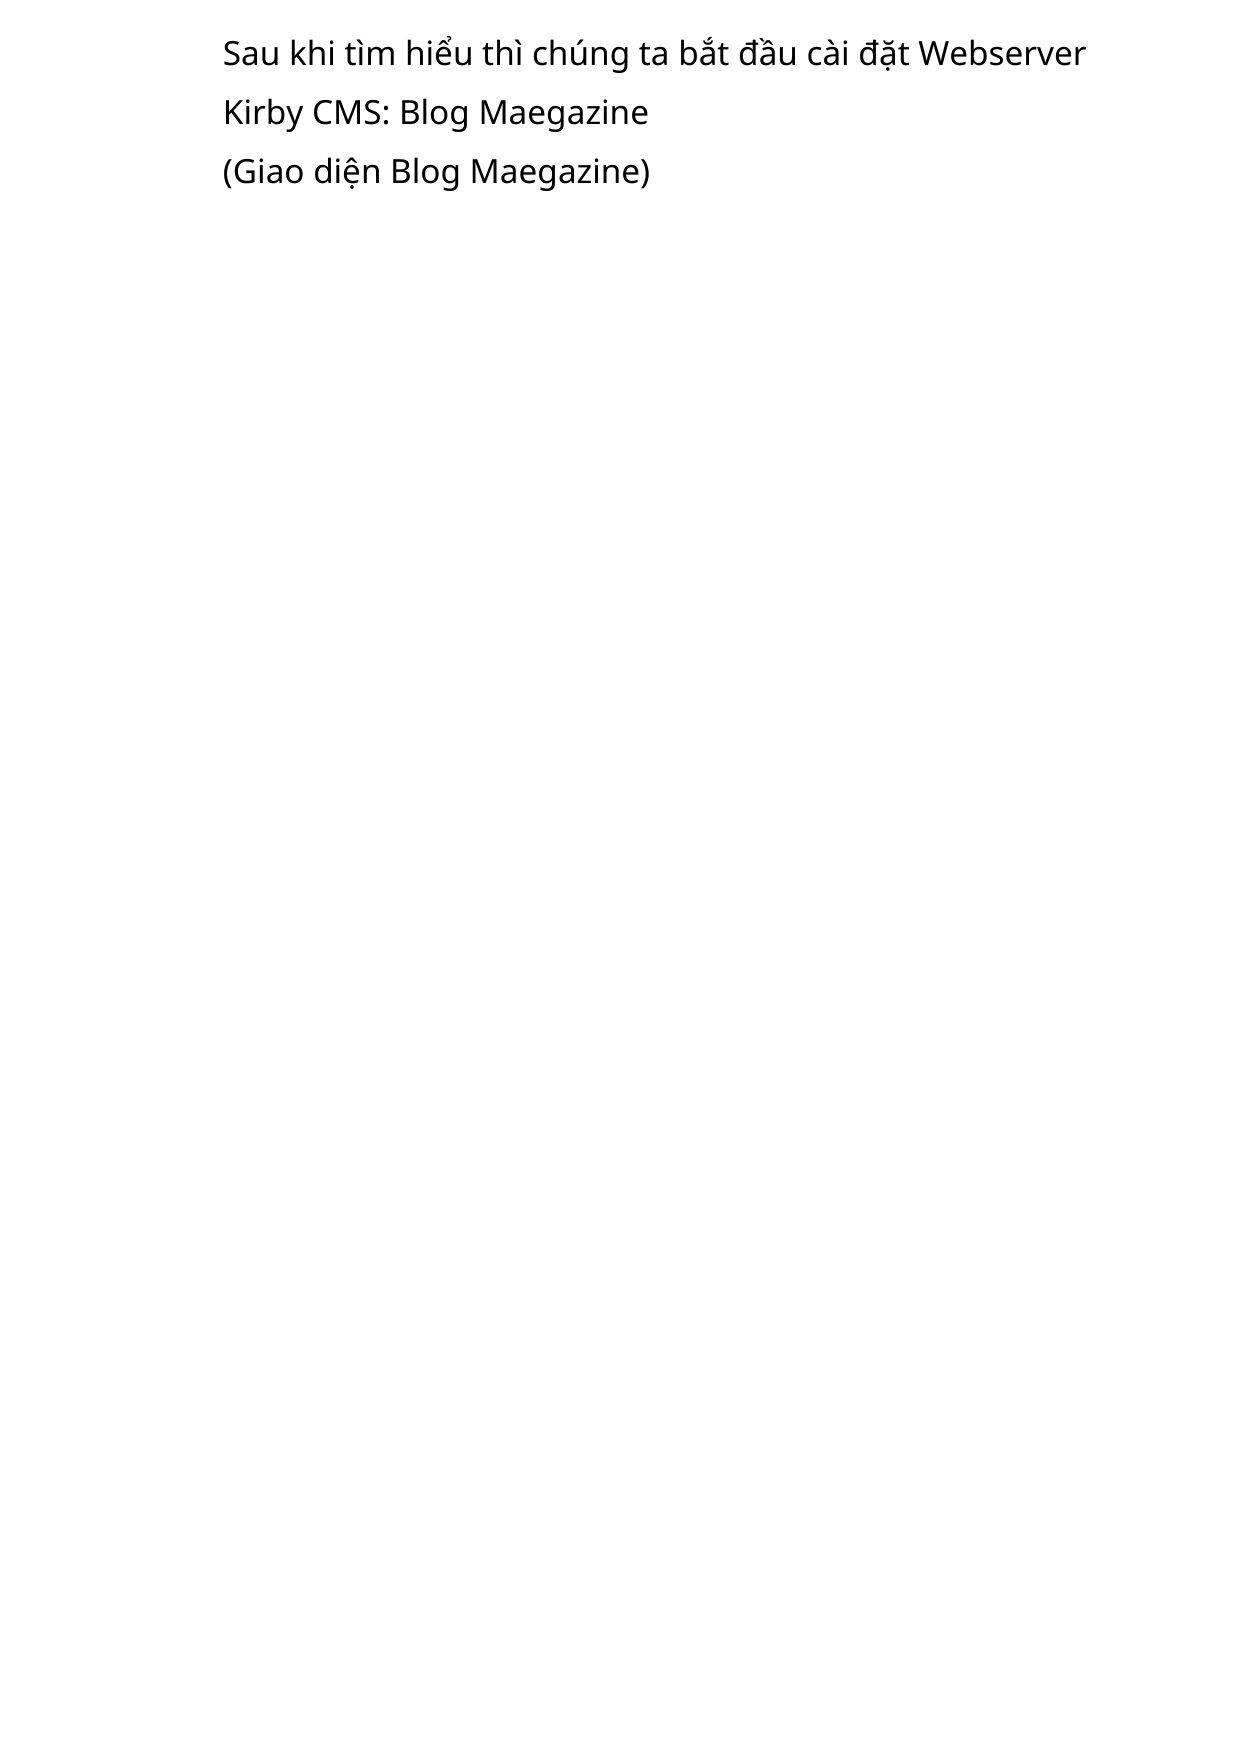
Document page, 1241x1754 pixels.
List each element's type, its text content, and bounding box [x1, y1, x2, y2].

list Sau khi tìm hiểu thì chúng ta bắt đầu cài đặt Webserver Kirby CMS: Blog Maegazine [223, 29, 1152, 134]
list (Giao diện Blog Maegazine) [223, 147, 1152, 193]
